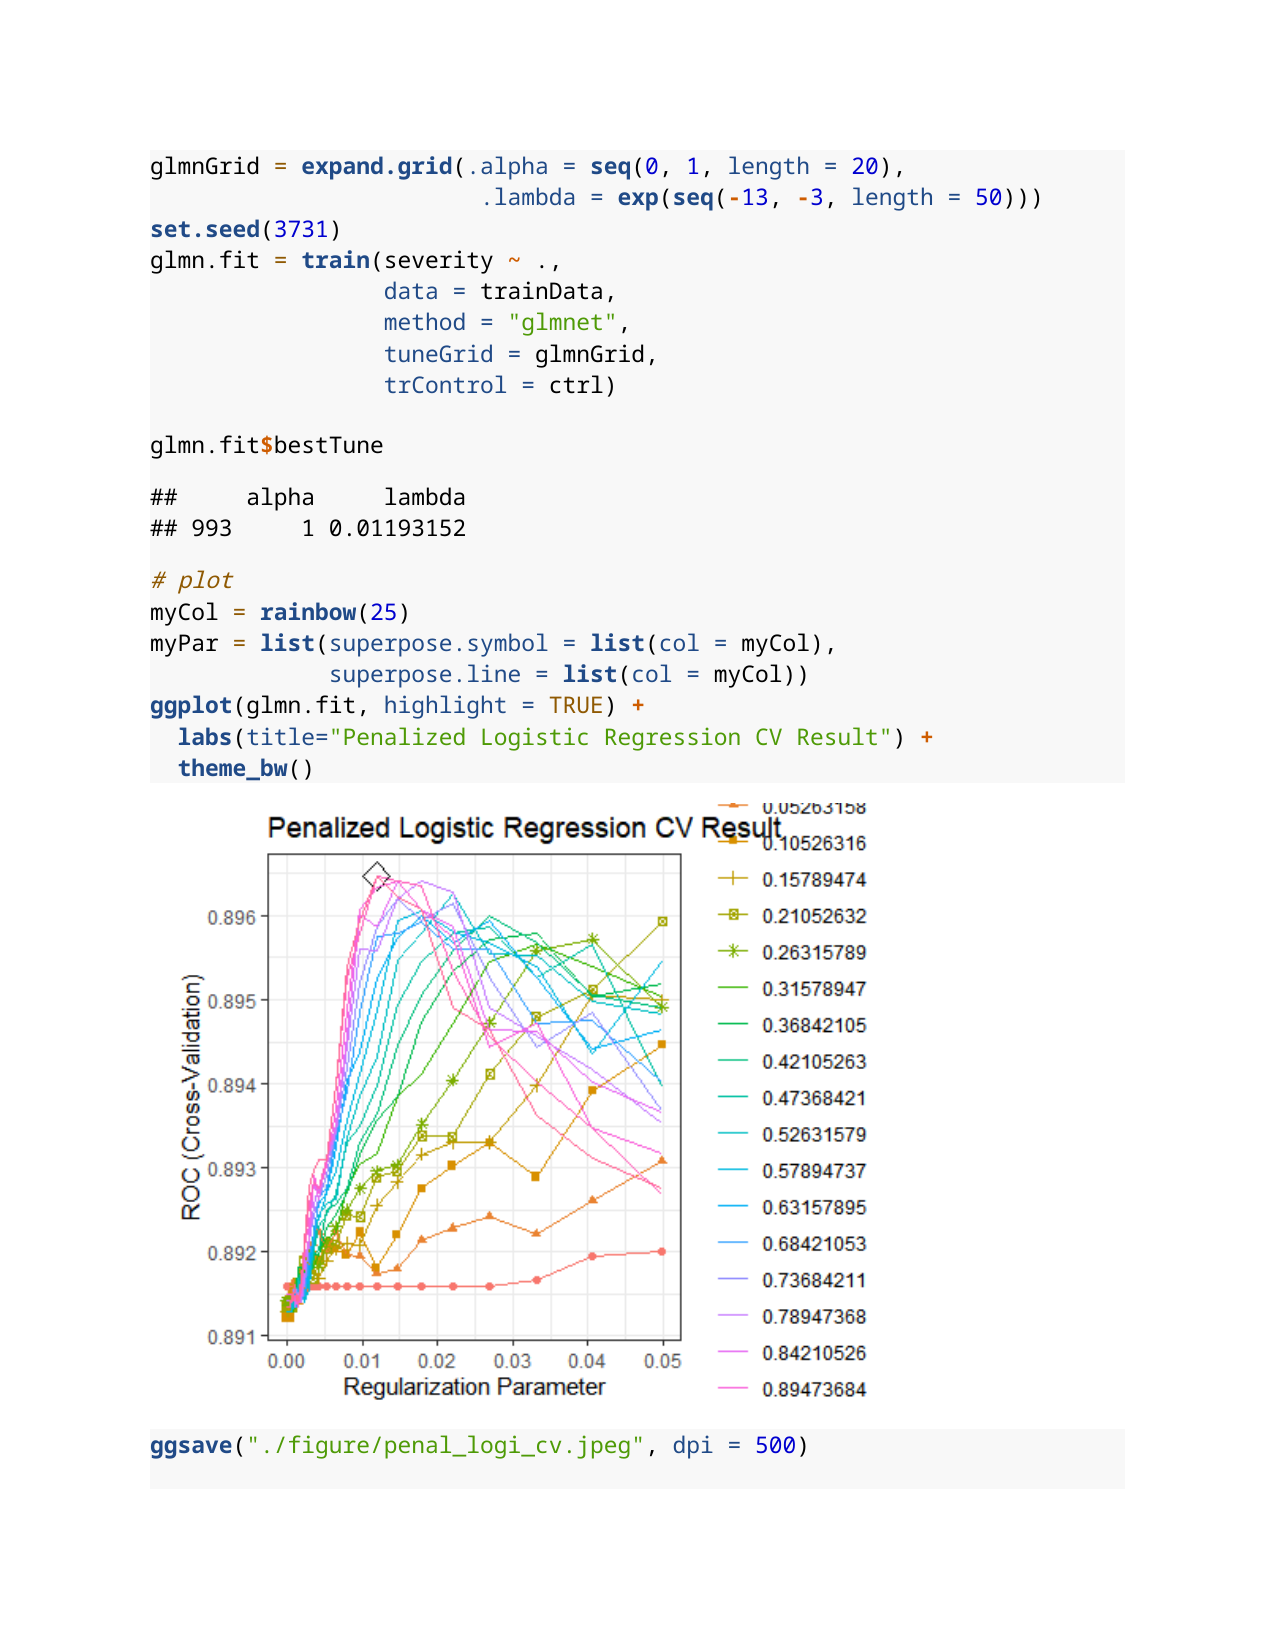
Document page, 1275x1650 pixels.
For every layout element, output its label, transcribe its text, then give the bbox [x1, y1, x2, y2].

text glmnGrid = expand.grid(.alpha = seq(0, 1, length = 20), .lambda = exp(seq(-13, -3, length = 50))) set.seed(3731) glmn.fit = train(severity ~ ., data = trainData, method = "glmnet", tuneGrid = glmnGrid, trControl = ctrl) glmn.fit$bestTune [150, 150, 1125, 460]
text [150, 1429, 1125, 1489]
text ## alpha lambda ## 993 1 0.01193152 [150, 481, 1125, 543]
text # plot myCol = rainbow(25) myPar = list(superpose.symbol = list(col = myCol), superpose.line = list(col = myCol)) ggplot(glmn.fit, highlight = TRUE) + labs(title="Penalized Logistic Regression CV Result") + theme_bw() [232, 564, 1125, 783]
picture [168, 803, 927, 1411]
